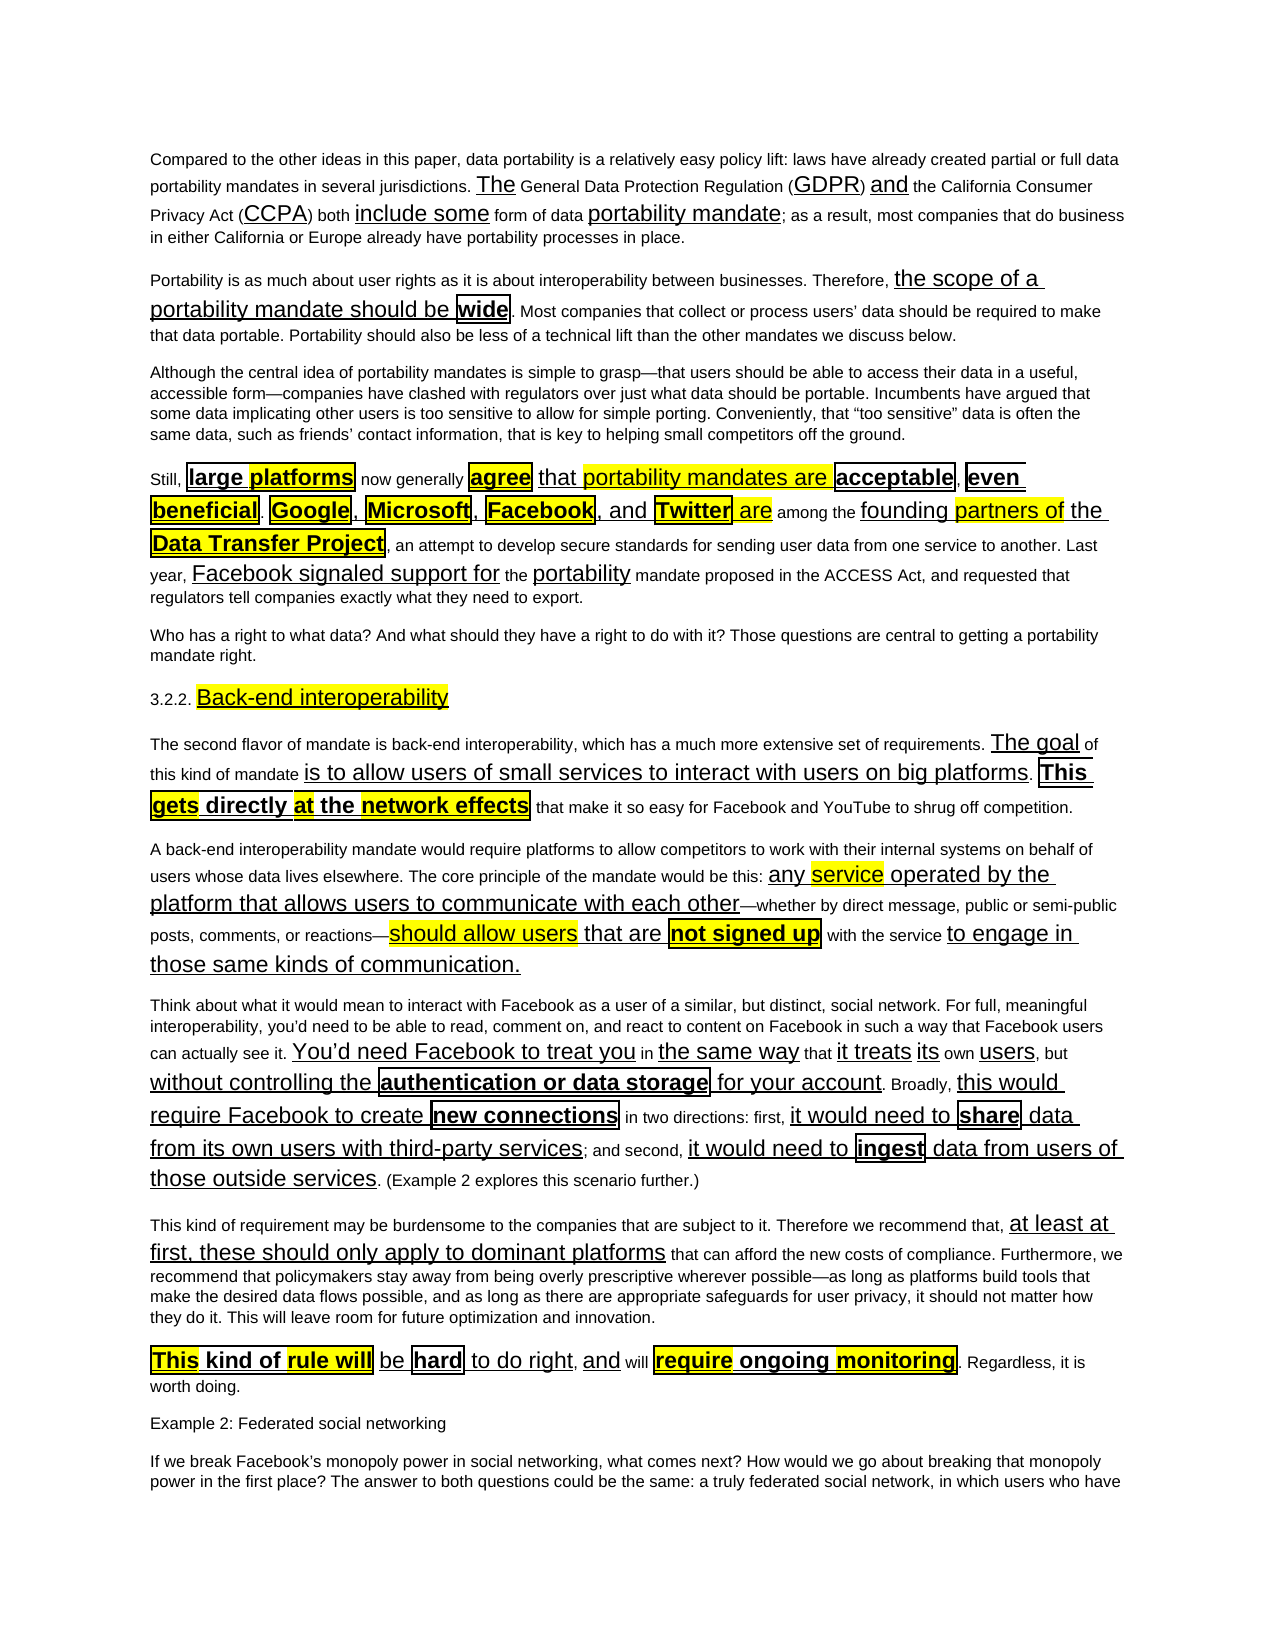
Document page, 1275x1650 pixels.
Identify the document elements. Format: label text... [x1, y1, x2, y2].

text This kind of requirement may be burdensome to the companies that are subject to it. Therefore we recommend that, at least at first, these should only apply to dominant platforms that can afford the new costs of compliance. Furthermore, we recommend that policymakers stay away from being overly prescriptive wherever possible—as long as platforms build tools that make the desired data flows possible, and as long as there are appropriate safeguards for user privacy, it should not matter how they do it. This will leave room for future optimization and innovation. [150, 1210, 1125, 1327]
text 3.2.2. Back-end interoperability [150, 683, 1125, 710]
text Although the central idea of portability mandates is simple to grasp—that users should be able to access their data in a useful, accessible form—companies have clashed with regulators over just what data should be portable. Incumbents have argued that some data implicating other users is too sensitive to allow for simple porting. Conveniently, that “too sensitive” data is often the same data, such as friends’ contact information, that is key to helping small competitors off the ground. [150, 363, 1125, 444]
text This kind of rule will be hard to do right, and will require ongoing monitoring. Regardless, it is worth doing. [150, 1345, 1125, 1396]
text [150, 1451, 1125, 1491]
text Portability is as much about user rights as it is about interoperability between businesses. Therefore, the scope of a portability mandate should be wide. Most companies that collect or process users’ data should be required to make that data portable. Portability should also be less of a technical lift than the other mandates we discuss below. [150, 265, 1125, 345]
text The second flavor of mandate is back-end interoperability, which has a much more extensive set of requirements. The goal of this kind of mandate is to allow users of small services to interact with users on big platforms. This gets directly at the network effects that make it so easy for Facebook and YouTube to shrug off competition. [150, 728, 1125, 821]
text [150, 150, 1125, 247]
text Example 2: Federated social networking [150, 1414, 1125, 1433]
text Still, large platforms now generally agree that portability mandates are acceptable, even beneficial. Google, Microsoft, Facebook, and Twitter are among the founding partners of the Data Transfer Project, an attempt to develop secure standards for sending user data from one service to another. Last year, Facebook signaled support for the portability mandate proposed in the ACCESS Act, and requested that regulators tell companies exactly what they need to export. [150, 462, 1125, 607]
text Who has a right to what data? And what should they have a right to do with it? Those questions are central to getting a portability mandate right. [150, 626, 1125, 665]
text Think about what it would mean to interact with Facebook as a user of a similar, but distinct, social network. For full, meaningful interoperability, you’d need to be able to read, comment on, and react to content on Facebook in such a way that Facebook users can actually see it. You’d need Facebook to treat you in the same way that it treats its own users, but without controlling the authentication or data storage for your account. Broadly, this would require Facebook to create new connections in two directions: first, it would need to share data from its own users with third-party services; and second, it would need to ingest data from users of those outside services. (Example 2 explores this scenario further.) [150, 996, 1125, 1191]
text A back-end interoperability mandate would require platforms to allow competitors to work with their internal systems on behalf of users whose data lives elsewhere. The core principle of the mandate would be this: any service operated by the platform that allows users to communicate with each other—whether by direct message, public or semi-public posts, comments, or reactions—should allow users that are not signed up with the service to engage in those same kinds of communication. [150, 840, 1125, 977]
